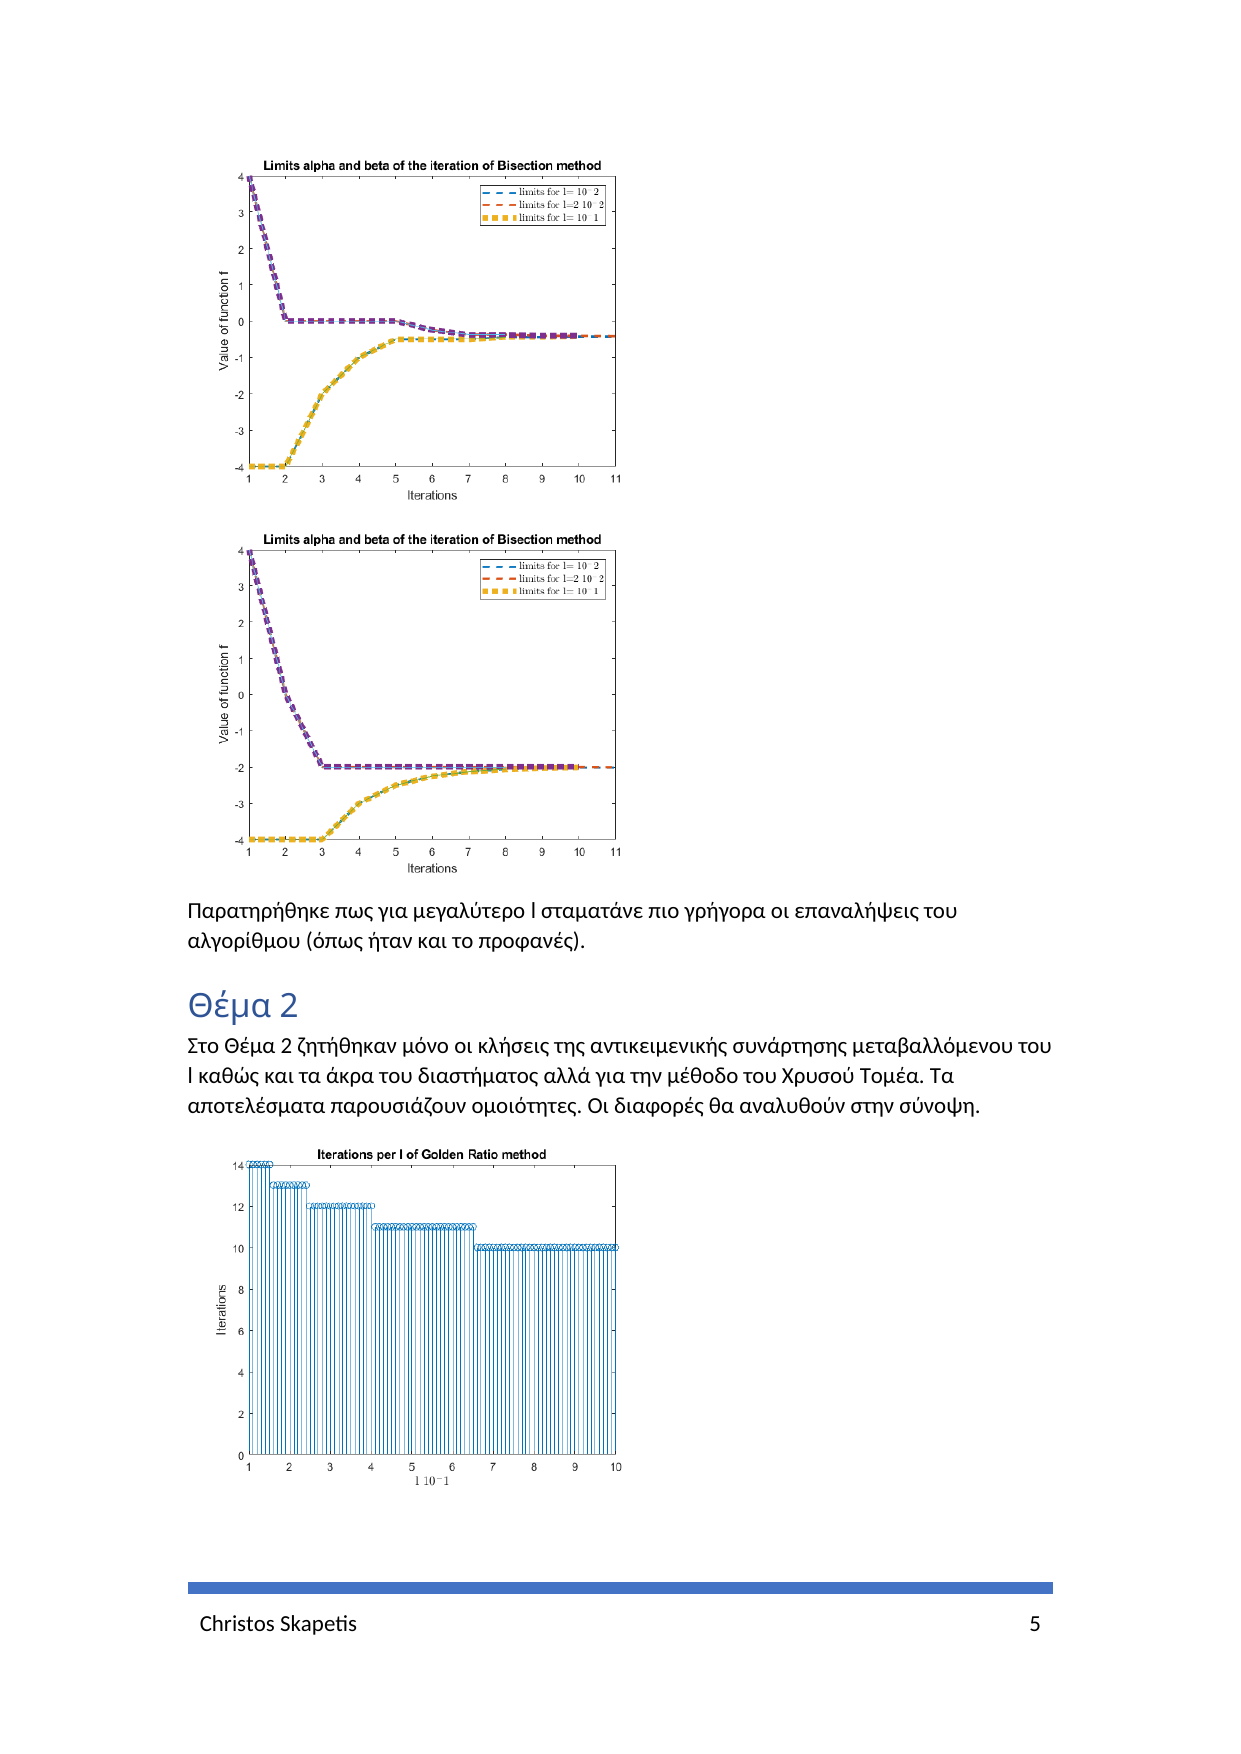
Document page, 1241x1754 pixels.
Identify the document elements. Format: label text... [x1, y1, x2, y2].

picture [187, 523, 660, 878]
picture [187, 1138, 660, 1493]
text Στο Θέμα 2 ζητήθηκαν μόνο οι κλήσεις της αντικειμενικής συνάρτησης μεταβαλλόμενου του l καθώς και τα άκρα του διαστήματος αλλά για την μέθοδο του Χρυσού Τομέα. Τα αποτελέσματα παρουσιάζουν ομοιότητες. Οι διαφορές θα αναλυθούν στην σύνοψη. [187, 1031, 1053, 1119]
text Παρατηρήθηκε πως για μεγαλύτερο l σταματάνε πιο γρήγορα οι επαναλήψεις του αλγορίθμου (όπως ήταν και το προφανές). [187, 896, 1053, 955]
picture [187, 150, 660, 505]
subtitle Θέμα 2 [187, 982, 1053, 1027]
